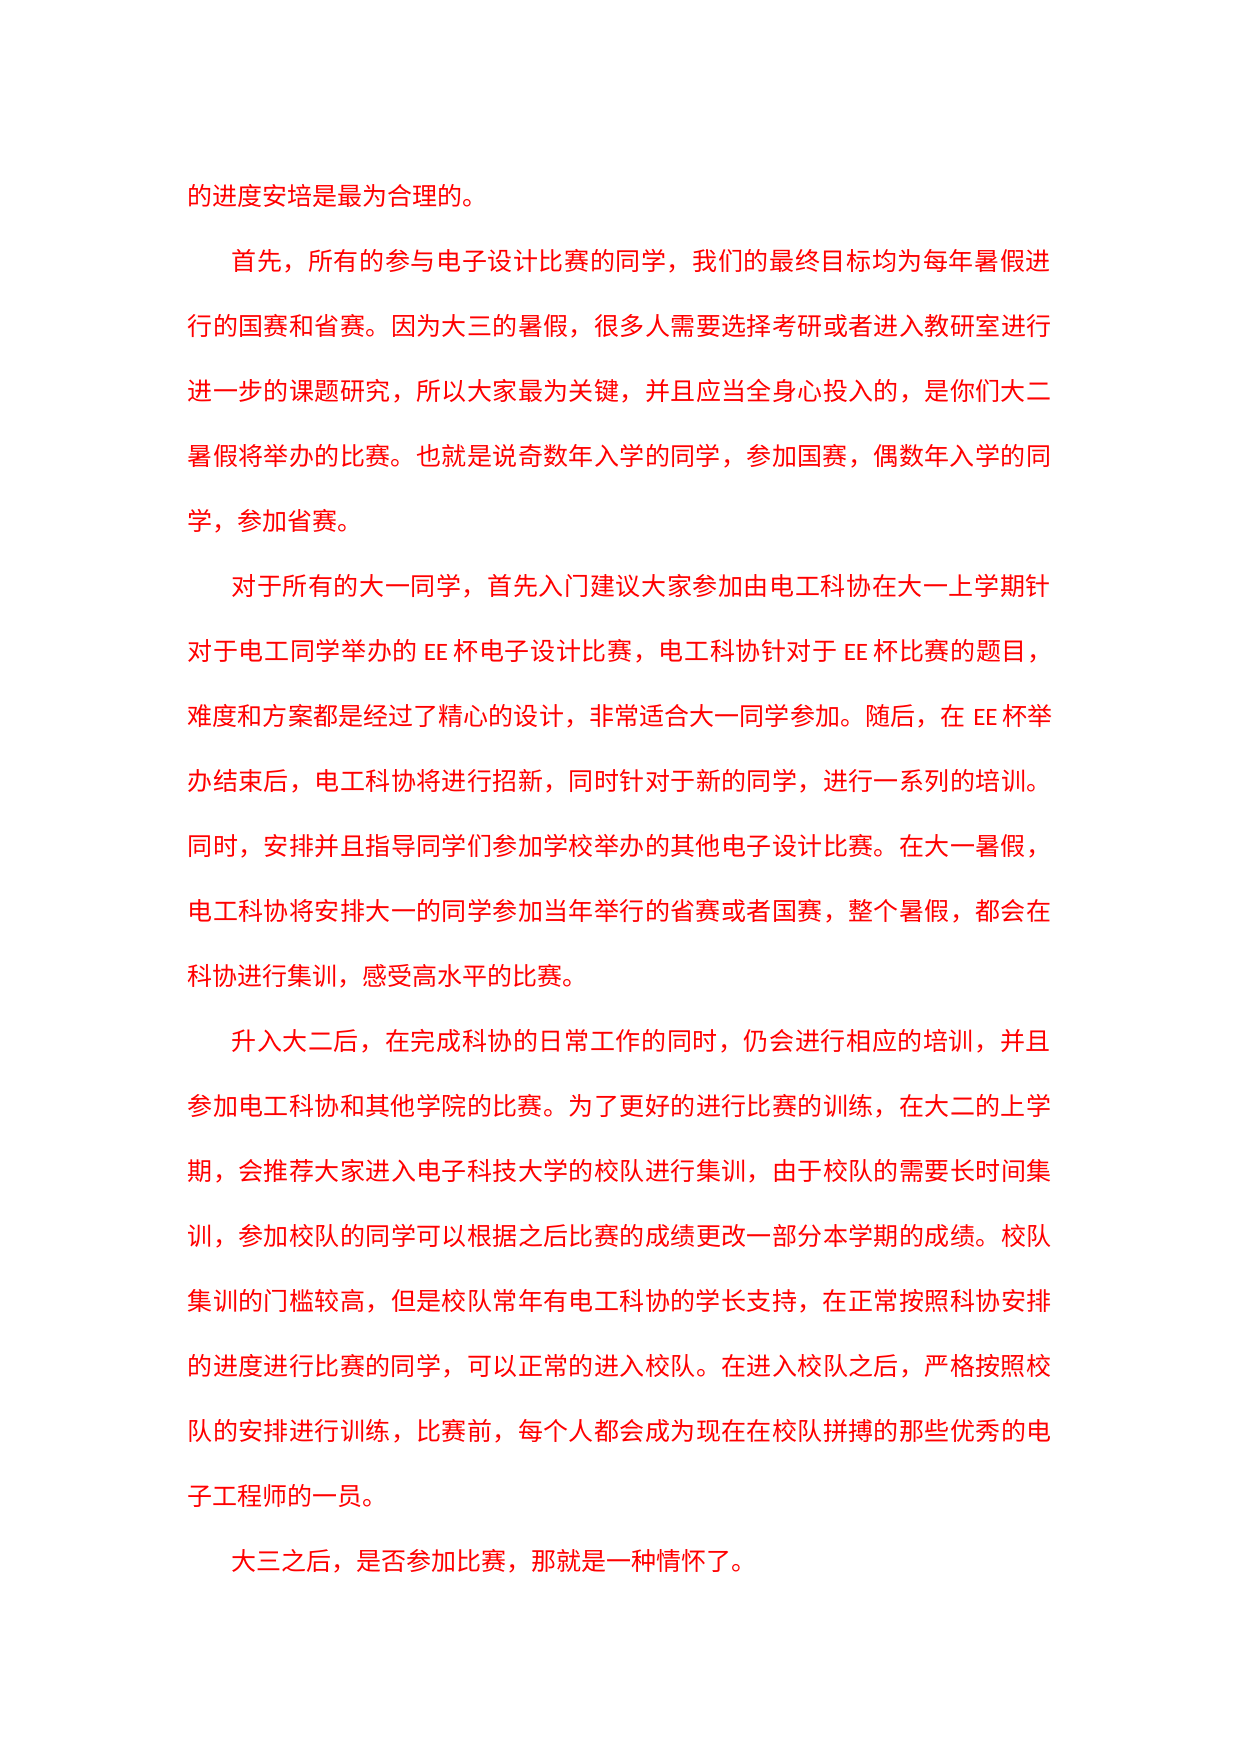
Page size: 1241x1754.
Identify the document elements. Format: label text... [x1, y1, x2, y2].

text 大三之后，是否参加比赛，那就是一种情怀了。 [187, 1527, 1053, 1592]
text 对于所有的大一同学，首先入门建议大家参加由电工科协在大一上学期针对于电工同学举办的EE杯电子设计比赛，电工科协针对于EE杯比赛的题目，难度和方案都是经过了精心的设计，非常适合大一同学参加。随后，在EE杯举办结束后，电工科协将进行招新，同时针对于新的同学，进行一系列的培训。同时，安排并且指导同学们参加学校举办的其他电子设计比赛。在大一暑假，电工科协将安排大一的同学参加当年举行的省赛或者国赛，整个暑假，都会在科协进行集训，感受高水平的比赛。 [187, 552, 1053, 1007]
text 首先，所有的参与电子设计比赛的同学，我们的最终目标均为每年暑假进行的国赛和省赛。因为大三的暑假，很多人需要选择考研或者进入教研室进行进一步的课题研究，所以大家最为关键，并且应当全身心投入的，是你们大二暑假将举办的比赛。也就是说奇数年入学的同学，参加国赛，偶数年入学的同学，参加省赛。 [187, 227, 1053, 552]
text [187, 162, 1053, 227]
text 升入大二后，在完成科协的日常工作的同时，仍会进行相应的培训，并且参加电工科协和其他学院的比赛。为了更好的进行比赛的训练，在大二的上学期，会推荐大家进入电子科技大学的校队进行集训，由于校队的需要长时间集训，参加校队的同学可以根据之后比赛的成绩更改一部分本学期的成绩。校队集训的门槛较高，但是校队常年有电工科协的学长支持，在正常按照科协安排的进度进行比赛的同学，可以正常的进入校队。在进入校队之后，严格按照校队的安排进行训练，比赛前，每个人都会成为现在在校队拼搏的那些优秀的电子工程师的一员。 [187, 1007, 1053, 1527]
